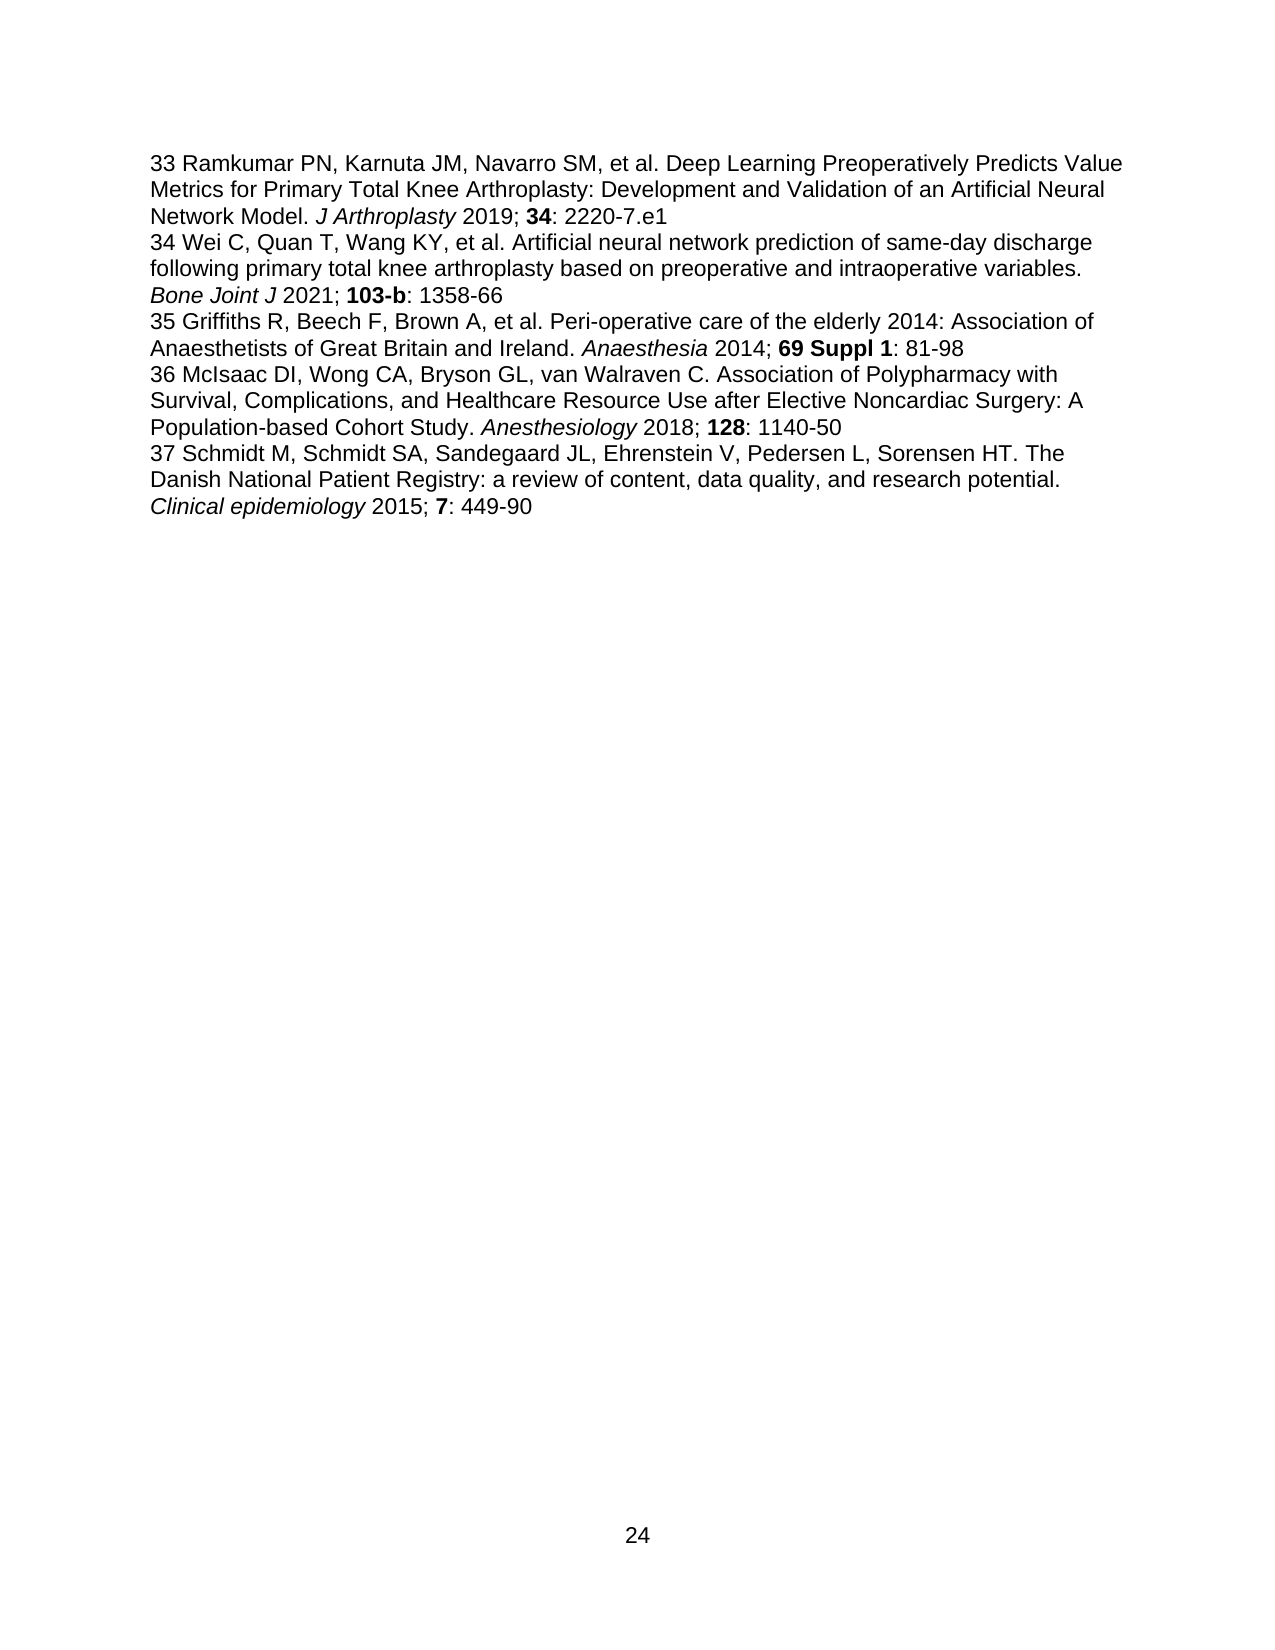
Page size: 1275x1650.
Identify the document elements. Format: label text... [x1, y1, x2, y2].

text 33 Ramkumar PN, Karnuta JM, Navarro SM, et al. Deep Learning Preoperatively Predicts Value Metrics for Primary Total Knee Arthroplasty: Development and Validation of an Artificial Neural Network Model. J Arthroplasty 2019; 34: 2220-7.e1 [150, 150, 1125, 229]
text 36 McIsaac DI, Wong CA, Bryson GL, van Walraven C. Association of Polypharmacy with Survival, Complications, and Healthcare Resource Use after Elective Noncardiac Surgery: A Population-based Cohort Study. Anesthesiology 2018; 128: 1140-50 [150, 361, 1125, 440]
text 35 Griffiths R, Beech F, Brown A, et al. Peri-operative care of the elderly 2014: Association of Anaesthetists of Great Britain and Ireland. Anaesthesia 2014; 69 Suppl 1: 81-98 [150, 308, 1125, 361]
text 34 Wei C, Quan T, Wang KY, et al. Artificial neural network prediction of same-day discharge following primary total knee arthroplasty based on preoperative and intraoperative variables. Bone Joint J 2021; 103-b: 1358-66 [150, 229, 1125, 308]
text 37 Schmidt M, Schmidt SA, Sandegaard JL, Ehrenstein V, Pedersen L, Sorensen HT. The Danish National Patient Registry: a review of content, data quality, and research potential. Clinical epidemiology 2015; 7: 449-90 [150, 440, 1125, 519]
